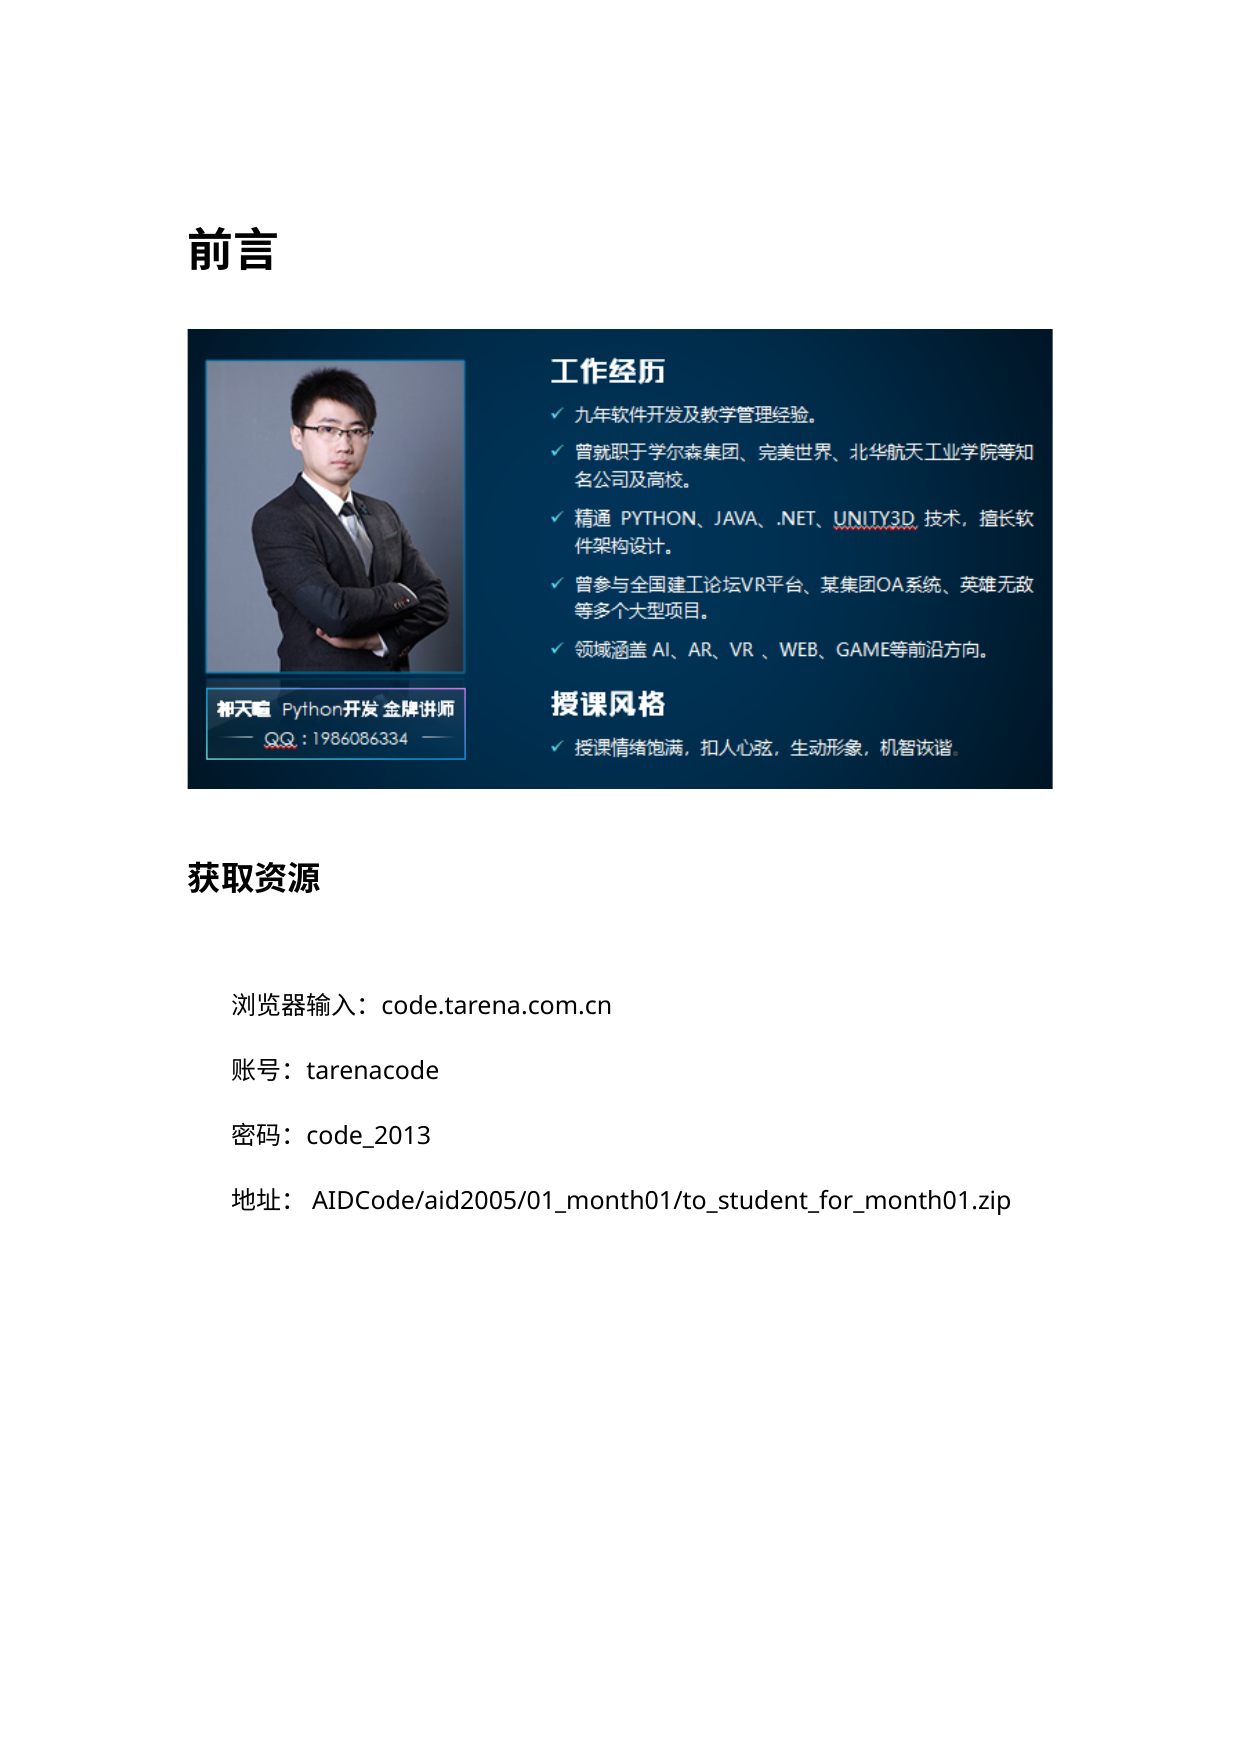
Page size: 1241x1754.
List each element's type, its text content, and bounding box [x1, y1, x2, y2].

text 密码：code_2013 [187, 1101, 1053, 1166]
subtitle 获取资源 [187, 844, 1053, 909]
text 浏览器输入：code.tarena.com.cn [187, 971, 1053, 1036]
text 账号：tarenacode [187, 1036, 1053, 1101]
text 地址： AIDCode/aid2005/01_month01/to_student_for_month01.zip [187, 1166, 1053, 1231]
subtitle 前言 [187, 197, 1053, 295]
picture [187, 329, 1053, 789]
